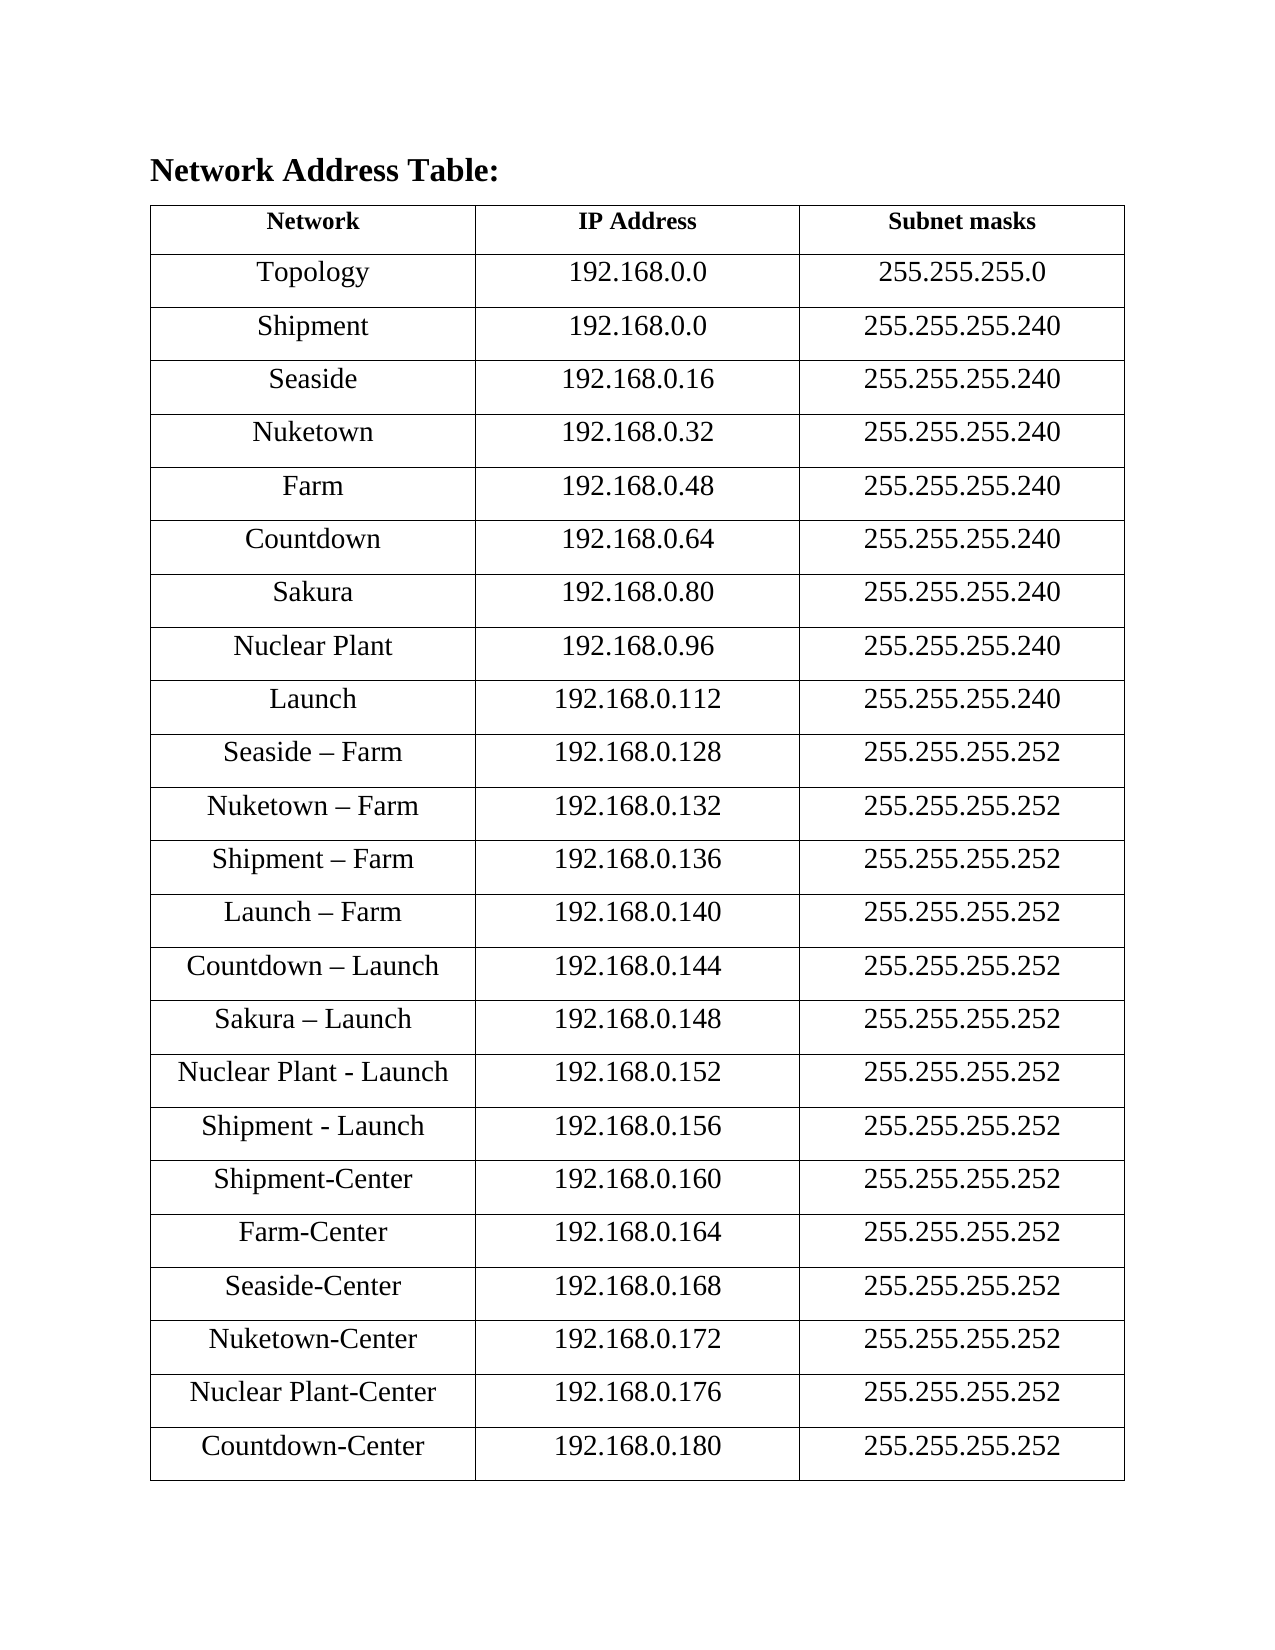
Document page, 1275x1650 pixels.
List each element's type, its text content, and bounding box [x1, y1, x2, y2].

table_cell Countdown-Center [151, 1428, 475, 1480]
table_cell 192.168.0.64 [476, 521, 799, 573]
table_cell Countdown [151, 521, 475, 573]
table_cell 192.168.0.160 [476, 1161, 799, 1213]
table_cell 255.255.255.252 [800, 1321, 1124, 1373]
table_cell 192.168.0.180 [476, 1428, 799, 1480]
table_cell 255.255.255.252 [800, 735, 1124, 787]
table_cell 255.255.255.252 [800, 895, 1124, 947]
table_cell 255.255.255.240 [800, 415, 1124, 467]
table_cell 255.255.255.240 [800, 308, 1124, 360]
table_cell Countdown – Launch [151, 948, 475, 1000]
table_cell Nuketown [151, 415, 475, 467]
table_cell 255.255.255.240 [800, 521, 1124, 573]
table_cell Launch [151, 681, 475, 733]
table_cell Seaside-Center [151, 1268, 475, 1320]
table_cell Seaside – Farm [151, 735, 475, 787]
table_cell 255.255.255.252 [800, 1001, 1124, 1053]
table_cell Farm [151, 468, 475, 520]
table_cell 255.255.255.252 [800, 1108, 1124, 1160]
table_cell Shipment [151, 308, 475, 360]
table_cell Nuclear Plant-Center [151, 1375, 475, 1427]
table_cell 255.255.255.252 [800, 1161, 1124, 1213]
table_cell Topology [151, 255, 475, 307]
table_cell 192.168.0.176 [476, 1375, 799, 1427]
table_cell 255.255.255.252 [800, 1268, 1124, 1320]
table_cell 255.255.255.240 [800, 575, 1124, 627]
table_cell 192.168.0.32 [476, 415, 799, 467]
table_cell 255.255.255.252 [800, 1055, 1124, 1107]
table_cell 255.255.255.240 [800, 628, 1124, 680]
table_cell 192.168.0.0 [476, 308, 799, 360]
table_cell 255.255.255.252 [800, 1428, 1124, 1480]
table_cell Shipment - Launch [151, 1108, 475, 1160]
table_cell Nuketown – Farm [151, 788, 475, 840]
table_cell 192.168.0.48 [476, 468, 799, 520]
table_cell Shipment – Farm [151, 841, 475, 893]
table_cell 192.168.0.112 [476, 681, 799, 733]
table_cell 192.168.0.80 [476, 575, 799, 627]
table_cell 255.255.255.252 [800, 1375, 1124, 1427]
table_header Subnet masks [800, 206, 1124, 253]
table_cell 255.255.255.240 [800, 468, 1124, 520]
table_cell 192.168.0.172 [476, 1321, 799, 1373]
table_cell 192.168.0.152 [476, 1055, 799, 1107]
table_cell 255.255.255.0 [800, 255, 1124, 307]
table_cell 192.168.0.164 [476, 1215, 799, 1267]
table_cell 192.168.0.16 [476, 361, 799, 413]
table_cell 192.168.0.128 [476, 735, 799, 787]
table_header Network [151, 206, 475, 253]
table_cell 255.255.255.240 [800, 681, 1124, 733]
table_cell Sakura – Launch [151, 1001, 475, 1053]
table_cell 192.168.0.96 [476, 628, 799, 680]
table_cell Farm-Center [151, 1215, 475, 1267]
table_cell Shipment-Center [151, 1161, 475, 1213]
table_cell Seaside [151, 361, 475, 413]
table_cell 255.255.255.252 [800, 948, 1124, 1000]
table_cell Sakura [151, 575, 475, 627]
table_cell 192.168.0.132 [476, 788, 799, 840]
table_cell 192.168.0.0 [476, 255, 799, 307]
table_cell 192.168.0.136 [476, 841, 799, 893]
table_cell Nuclear Plant [151, 628, 475, 680]
table_cell Nuketown-Center [151, 1321, 475, 1373]
table_header IP Address [476, 206, 799, 253]
table_cell Launch – Farm [151, 895, 475, 947]
table_cell 192.168.0.144 [476, 948, 799, 1000]
table_cell Nuclear Plant - Launch [151, 1055, 475, 1107]
table_cell 192.168.0.156 [476, 1108, 799, 1160]
table_cell 192.168.0.140 [476, 895, 799, 947]
table_cell 255.255.255.252 [800, 1215, 1124, 1267]
table_cell 255.255.255.252 [800, 841, 1124, 893]
table_cell 192.168.0.168 [476, 1268, 799, 1320]
table_cell 255.255.255.240 [800, 361, 1124, 413]
table_cell 192.168.0.148 [476, 1001, 799, 1053]
text Network Address Table: [150, 150, 1125, 188]
table_cell 255.255.255.252 [800, 788, 1124, 840]
